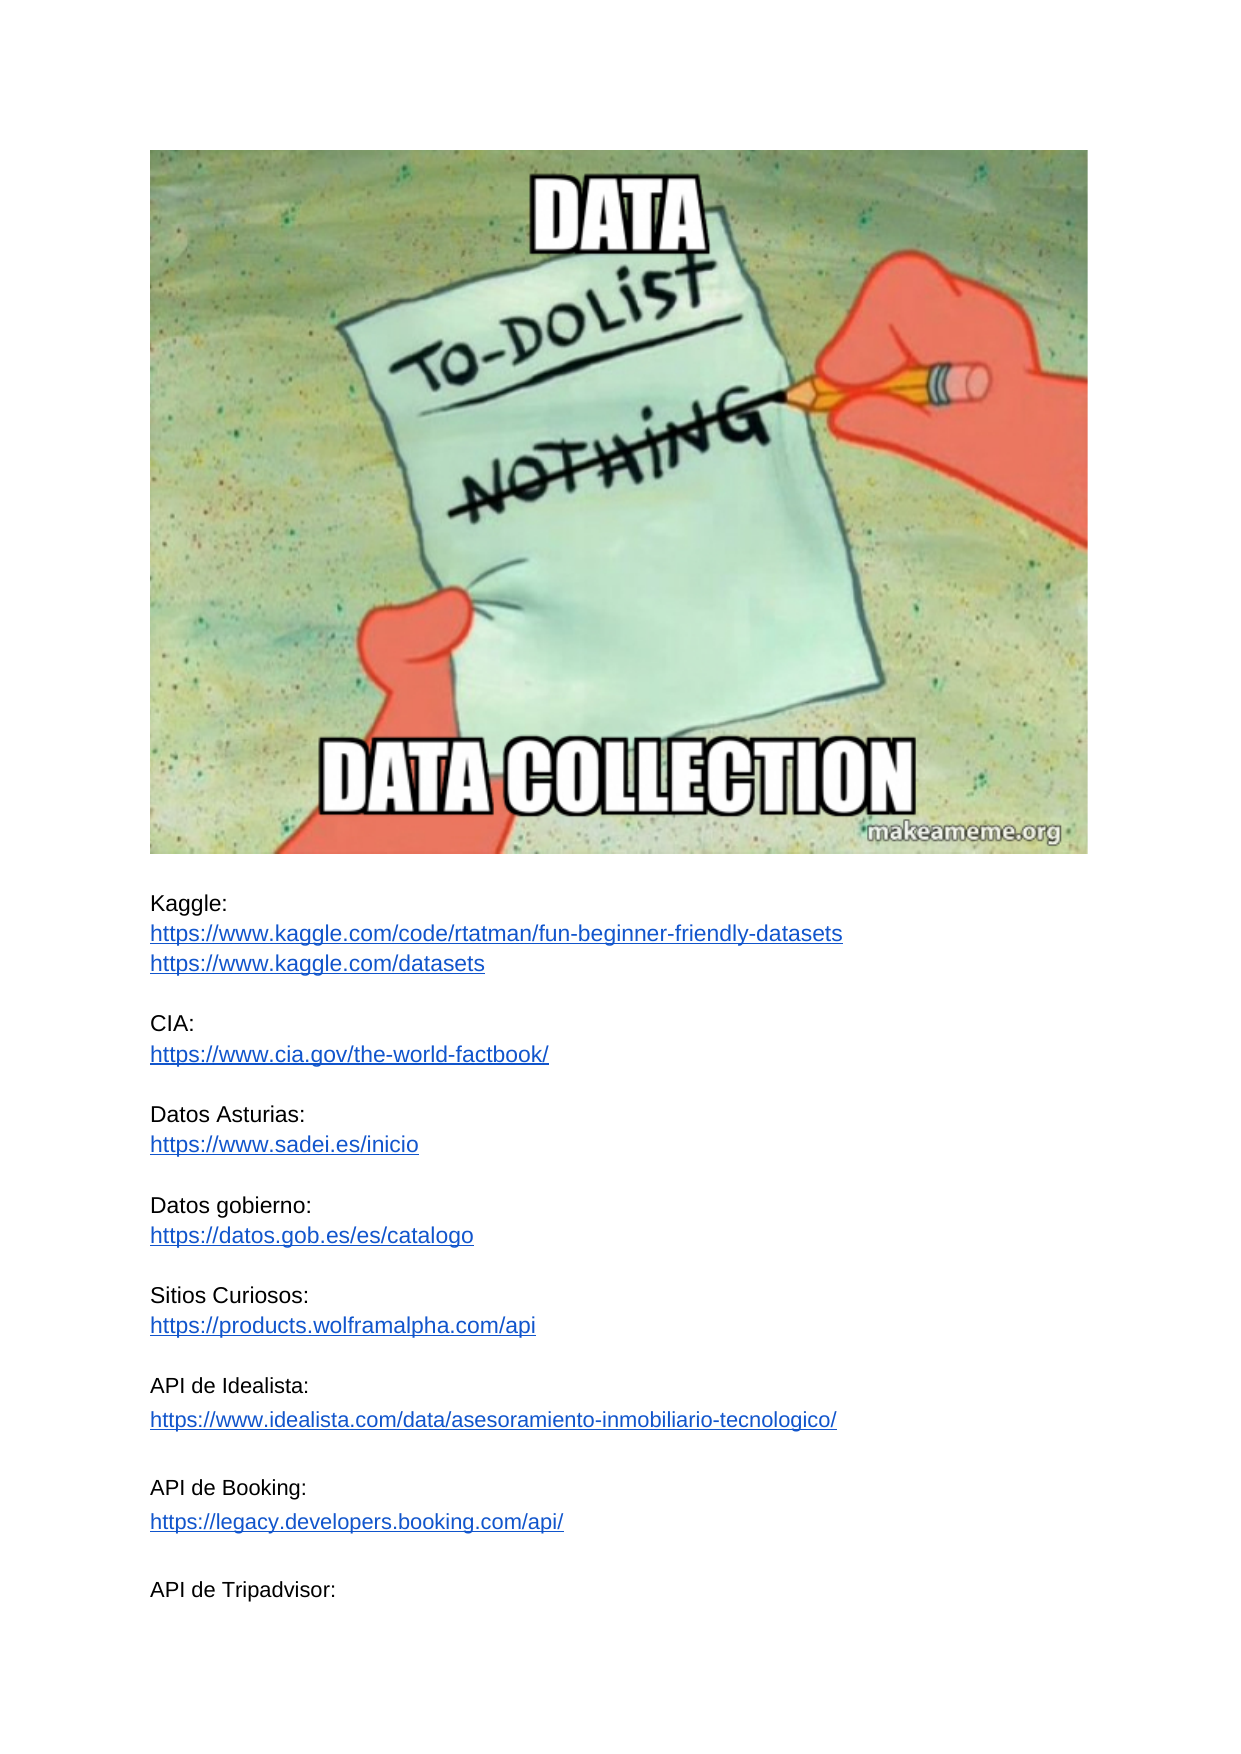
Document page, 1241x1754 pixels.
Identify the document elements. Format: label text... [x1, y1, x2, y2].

text CIA: [150, 1010, 1090, 1037]
text API de Idealista: [150, 1373, 1090, 1398]
text https://www.sadei.es/inicio [150, 1131, 1090, 1158]
text API de Booking: [150, 1475, 1090, 1500]
text https://www.idealista.com/data/asesoramiento-inmobiliario-tecnologico/ [150, 1407, 1090, 1432]
text https://products.wolframalpha.com/api [150, 1312, 1090, 1339]
text API de Tripadvisor: [150, 1577, 1090, 1602]
text https://datos.gob.es/es/catalogo [150, 1222, 1090, 1248]
text Datos gobierno: [150, 1192, 1090, 1218]
text Kaggle: [150, 889, 1090, 916]
text https://www.kaggle.com/code/rtatman/fun-beginner-friendly-datasets [150, 920, 1090, 946]
text Sitios Curiosos: [150, 1282, 1090, 1309]
text https://www.cia.gov/the-world-factbook/ [150, 1041, 1090, 1067]
text https://legacy.developers.booking.com/api/ [150, 1509, 1090, 1534]
picture [150, 150, 1088, 854]
text https://www.kaggle.com/datasets [150, 950, 1090, 976]
text Datos Asturias: [150, 1101, 1090, 1127]
